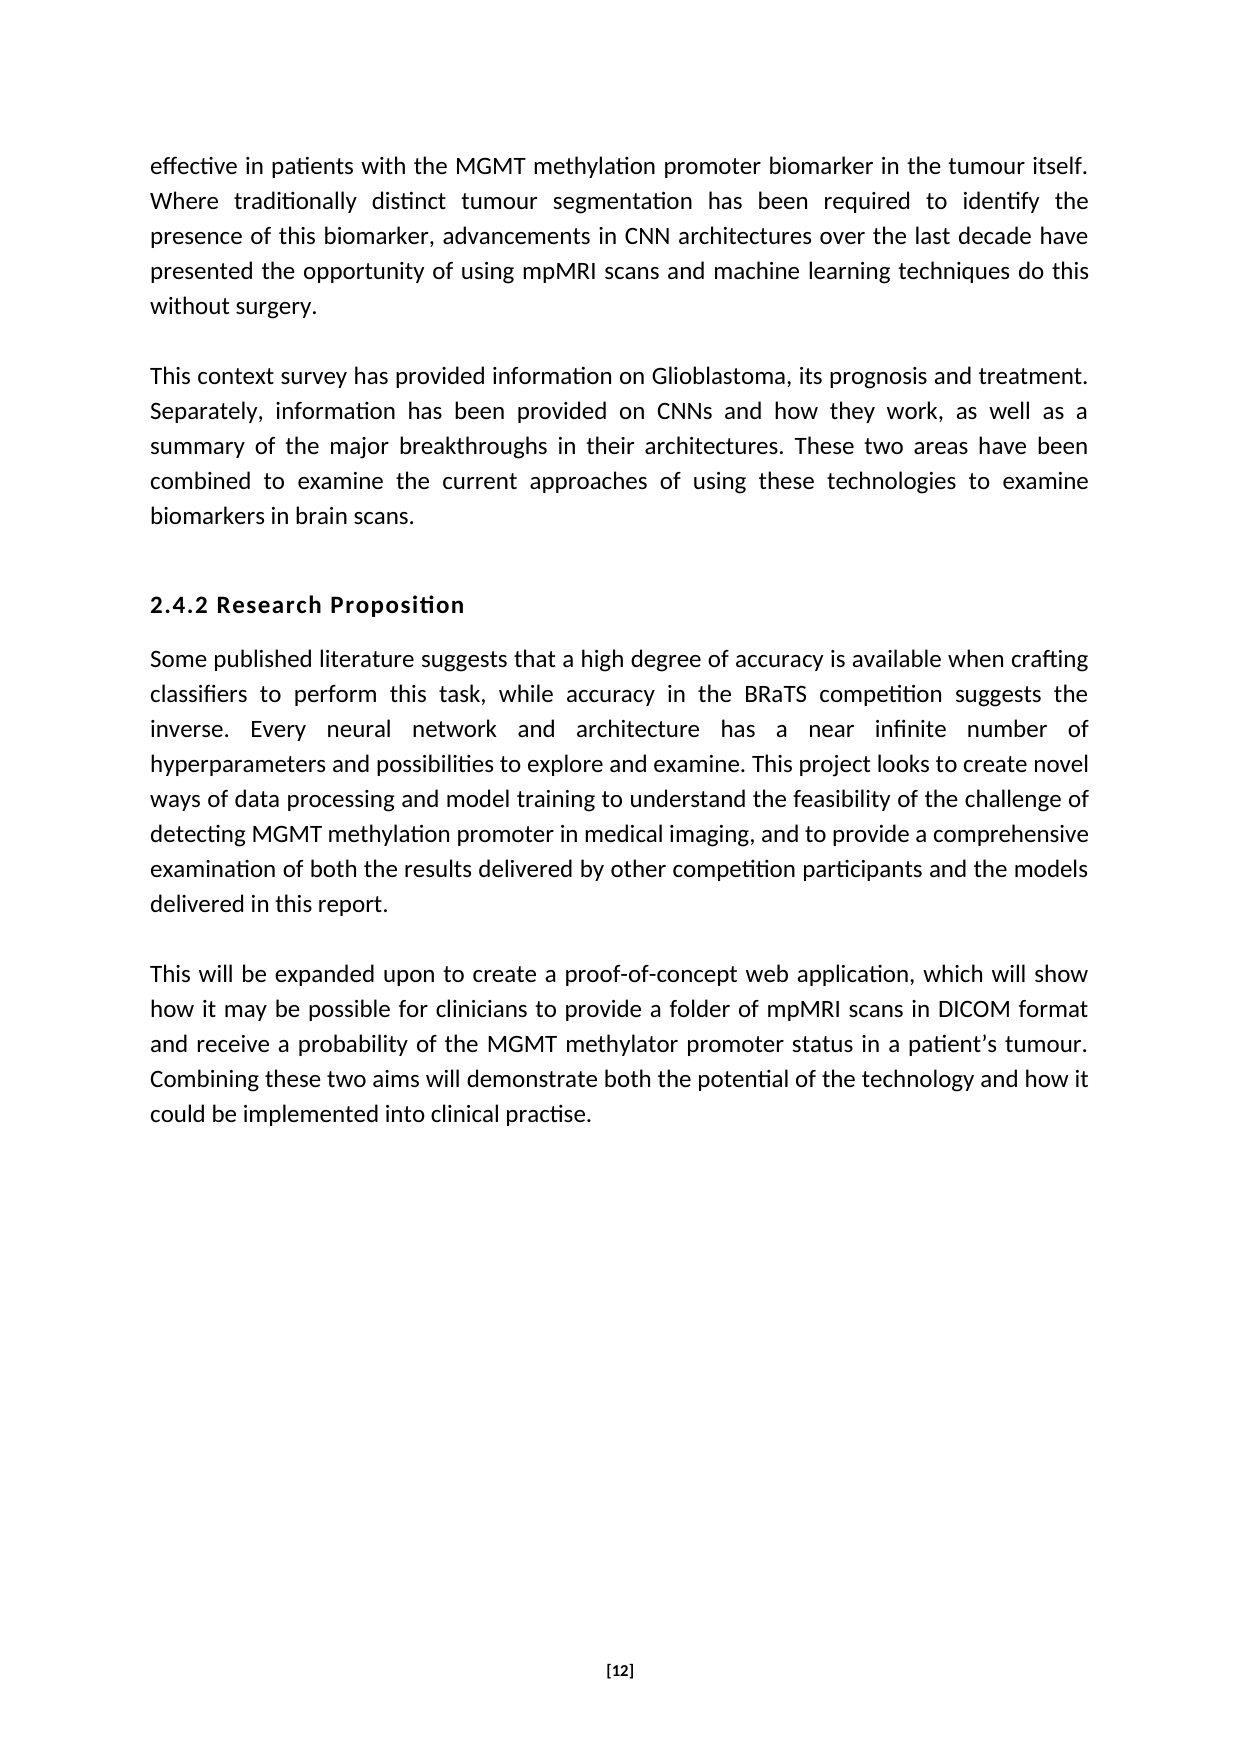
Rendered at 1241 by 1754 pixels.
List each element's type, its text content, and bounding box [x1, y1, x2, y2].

text Some published literature suggests that a high degree of accuracy is available when crafting classifiers to perform this task, while accuracy in the BRaTS competition suggests the inverse. Every neural network and architecture has a near infinite number of hyperparameters and possibilities to explore and examine. This project looks to create novel ways of data processing and model training to understand the feasibility of the challenge of detecting MGMT methylation promoter in medical imaging, and to provide a comprehensive examination of both the results delivered by other competition participants and the models delivered in this report. [150, 643, 1090, 919]
subtitle 2.4.2 Research Proposition [150, 589, 1090, 619]
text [150, 150, 1090, 321]
text This context survey has provided information on Glioblastoma, its prognosis and treatment. Separately, information has been provided on CNNs and how they work, as well as a summary of the major breakthroughs in their architectures. These two areas have been combined to examine the current approaches of using these technologies to examine biomarkers in brain scans. [150, 360, 1090, 531]
text This will be expanded upon to create a proof-of-concept web application, which will show how it may be possible for clinicians to provide a folder of mpMRI scans in DICOM format and receive a probability of the MGMT methylator promoter status in a patient’s tumour. Combining these two aims will demonstrate both the potential of the technology and how it could be implemented into clinical practise. [150, 958, 1090, 1129]
